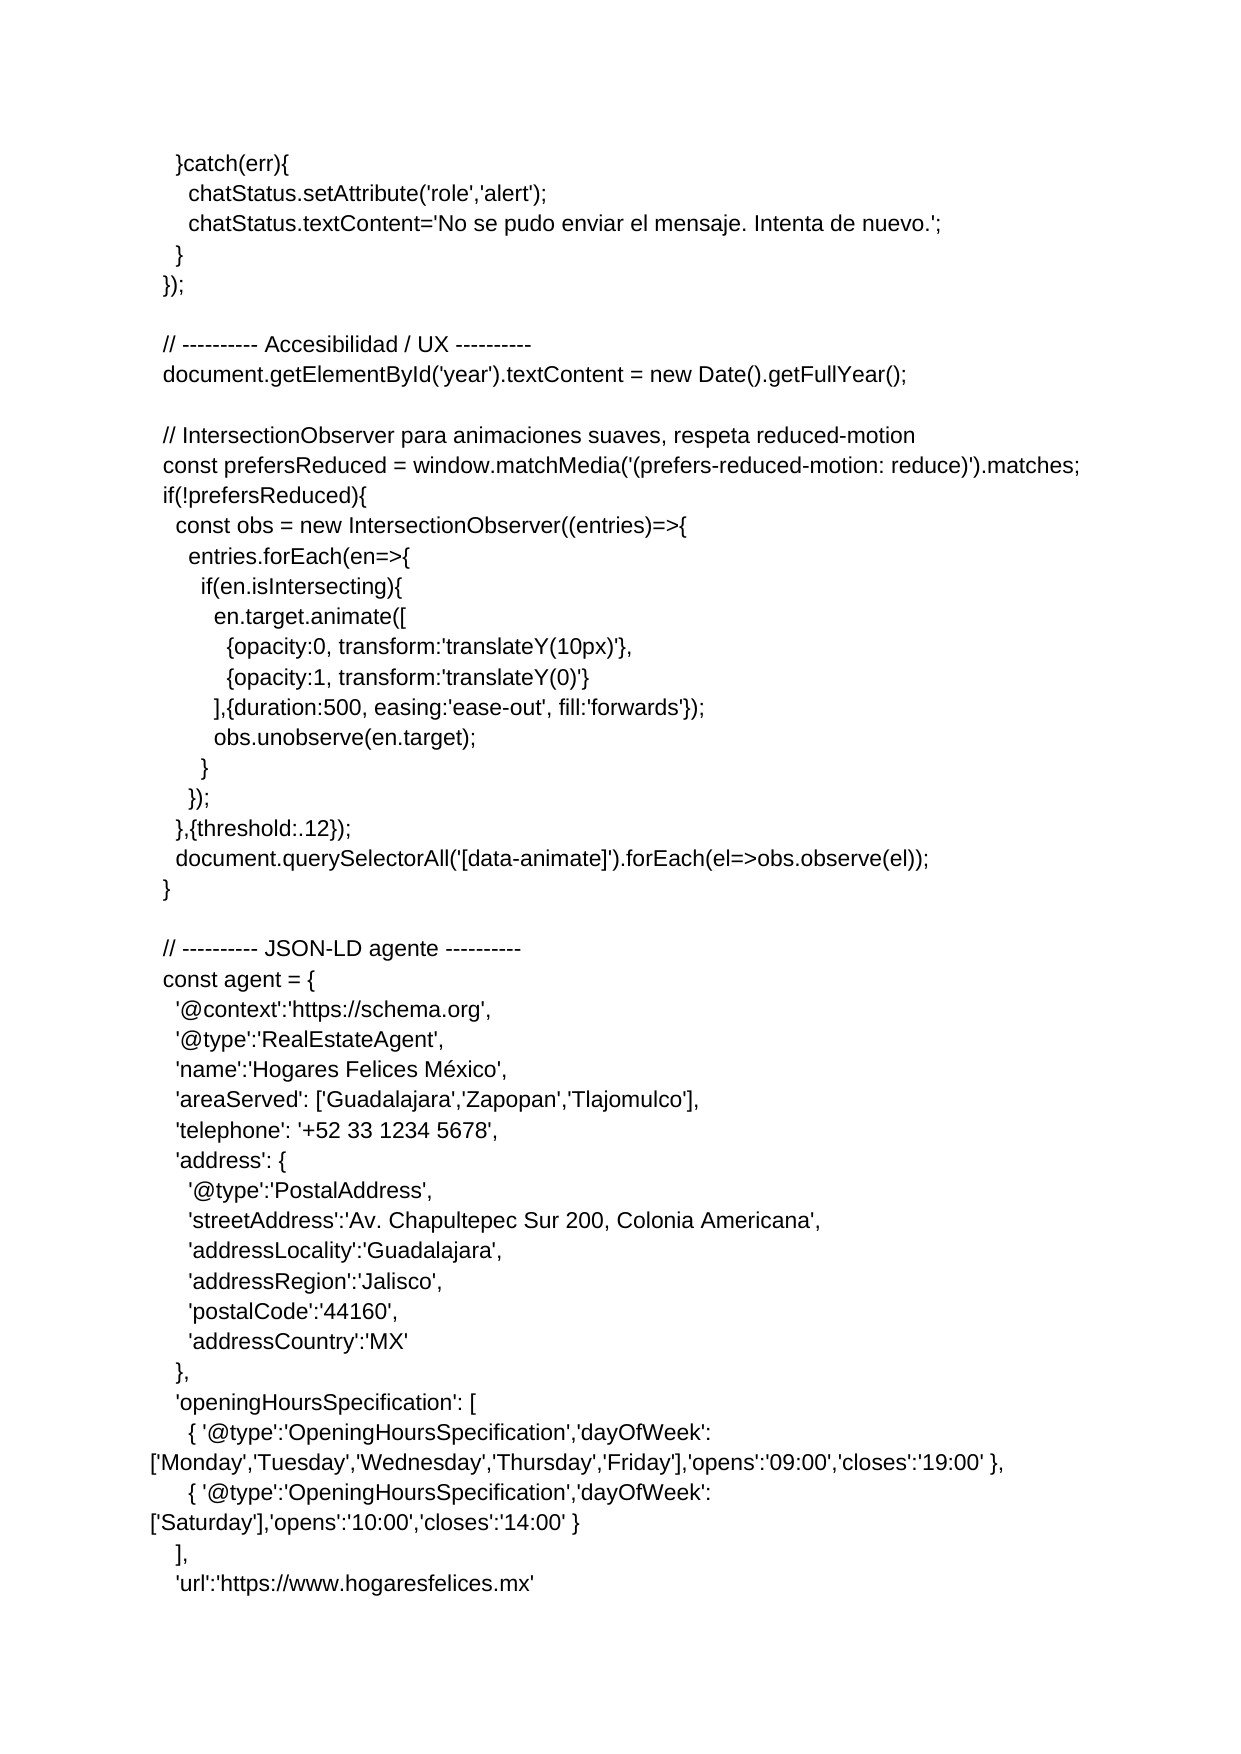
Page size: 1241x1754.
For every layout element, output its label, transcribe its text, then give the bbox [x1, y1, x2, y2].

text }); [150, 271, 1090, 297]
text {opacity:0, transform:'translateY(10px)'}, [150, 633, 1090, 660]
text const obs = new IntersectionObserver((entries)=>{ [150, 512, 1090, 539]
text entries.forEach(en=>{ [150, 543, 1090, 569]
text // ---------- JSON-LD agente ---------- [150, 935, 1090, 962]
text 'addressRegion':'Jalisco', [150, 1268, 1090, 1294]
text 'addressCountry':'MX' [150, 1328, 1090, 1354]
text '@type':'PostalAddress', [150, 1177, 1090, 1203]
text 'openingHoursSpecification': [ [150, 1388, 1090, 1415]
text document.querySelectorAll('[data-animate]').forEach(el=>obs.observe(el)); [150, 845, 1090, 871]
text if(!prefersReduced){ [150, 482, 1090, 509]
text { '@type':'OpeningHoursSpecification','dayOfWeek':['Saturday'],'opens':'10:00','closes':'14:00' } [150, 1479, 1090, 1536]
text ],{duration:500, easing:'ease-out', fill:'forwards'}); [150, 694, 1090, 720]
text }, [150, 1358, 1090, 1385]
text const agent = { [150, 966, 1090, 992]
text // IntersectionObserver para animaciones suaves, respeta reduced-motion [150, 422, 1090, 448]
text 'address': { [150, 1147, 1090, 1173]
text },{threshold:.12}); [150, 814, 1090, 841]
text '@context':'https://schema.org', [150, 996, 1090, 1022]
text } [150, 241, 1090, 267]
text chatStatus.textContent='No se pudo enviar el mensaje. Intenta de nuevo.'; [150, 210, 1090, 237]
text document.getElementById('year').textContent = new Date().getFullYear(); [150, 361, 1090, 388]
text ], [150, 1539, 1090, 1566]
text chatStatus.setAttribute('role','alert'); [150, 180, 1090, 207]
text obs.unobserve(en.target); [150, 724, 1090, 750]
text en.target.animate([ [150, 603, 1090, 629]
text }); [150, 784, 1090, 811]
text { '@type':'OpeningHoursSpecification','dayOfWeek':['Monday','Tuesday','Wednesday','Thursday','Friday'],'opens':'09:00','closes':'19:00' }, [150, 1419, 1090, 1475]
text const prefersReduced = window.matchMedia('(prefers-reduced-motion: reduce)').matches; [150, 452, 1090, 478]
text // ---------- Accesibilidad / UX ---------- [150, 331, 1090, 358]
text '@type':'RealEstateAgent', [150, 1026, 1090, 1052]
text 'telephone': '+52 33 1234 5678', [150, 1117, 1090, 1143]
text 'postalCode':'44160', [150, 1298, 1090, 1324]
text 'addressLocality':'Guadalajara', [150, 1237, 1090, 1264]
text if(en.isIntersecting){ [150, 573, 1090, 599]
text 'url':'https://www.hogaresfelices.mx' [150, 1570, 1090, 1596]
text }catch(err){ [150, 150, 1090, 176]
text {opacity:1, transform:'translateY(0)'} [150, 663, 1090, 690]
text } [150, 875, 1090, 901]
text } [150, 754, 1090, 781]
text 'name':'Hogares Felices México', [150, 1056, 1090, 1083]
text 'areaServed': ['Guadalajara','Zapopan','Tlajomulco'], [150, 1086, 1090, 1113]
text 'streetAddress':'Av. Chapultepec Sur 200, Colonia Americana', [150, 1207, 1090, 1234]
